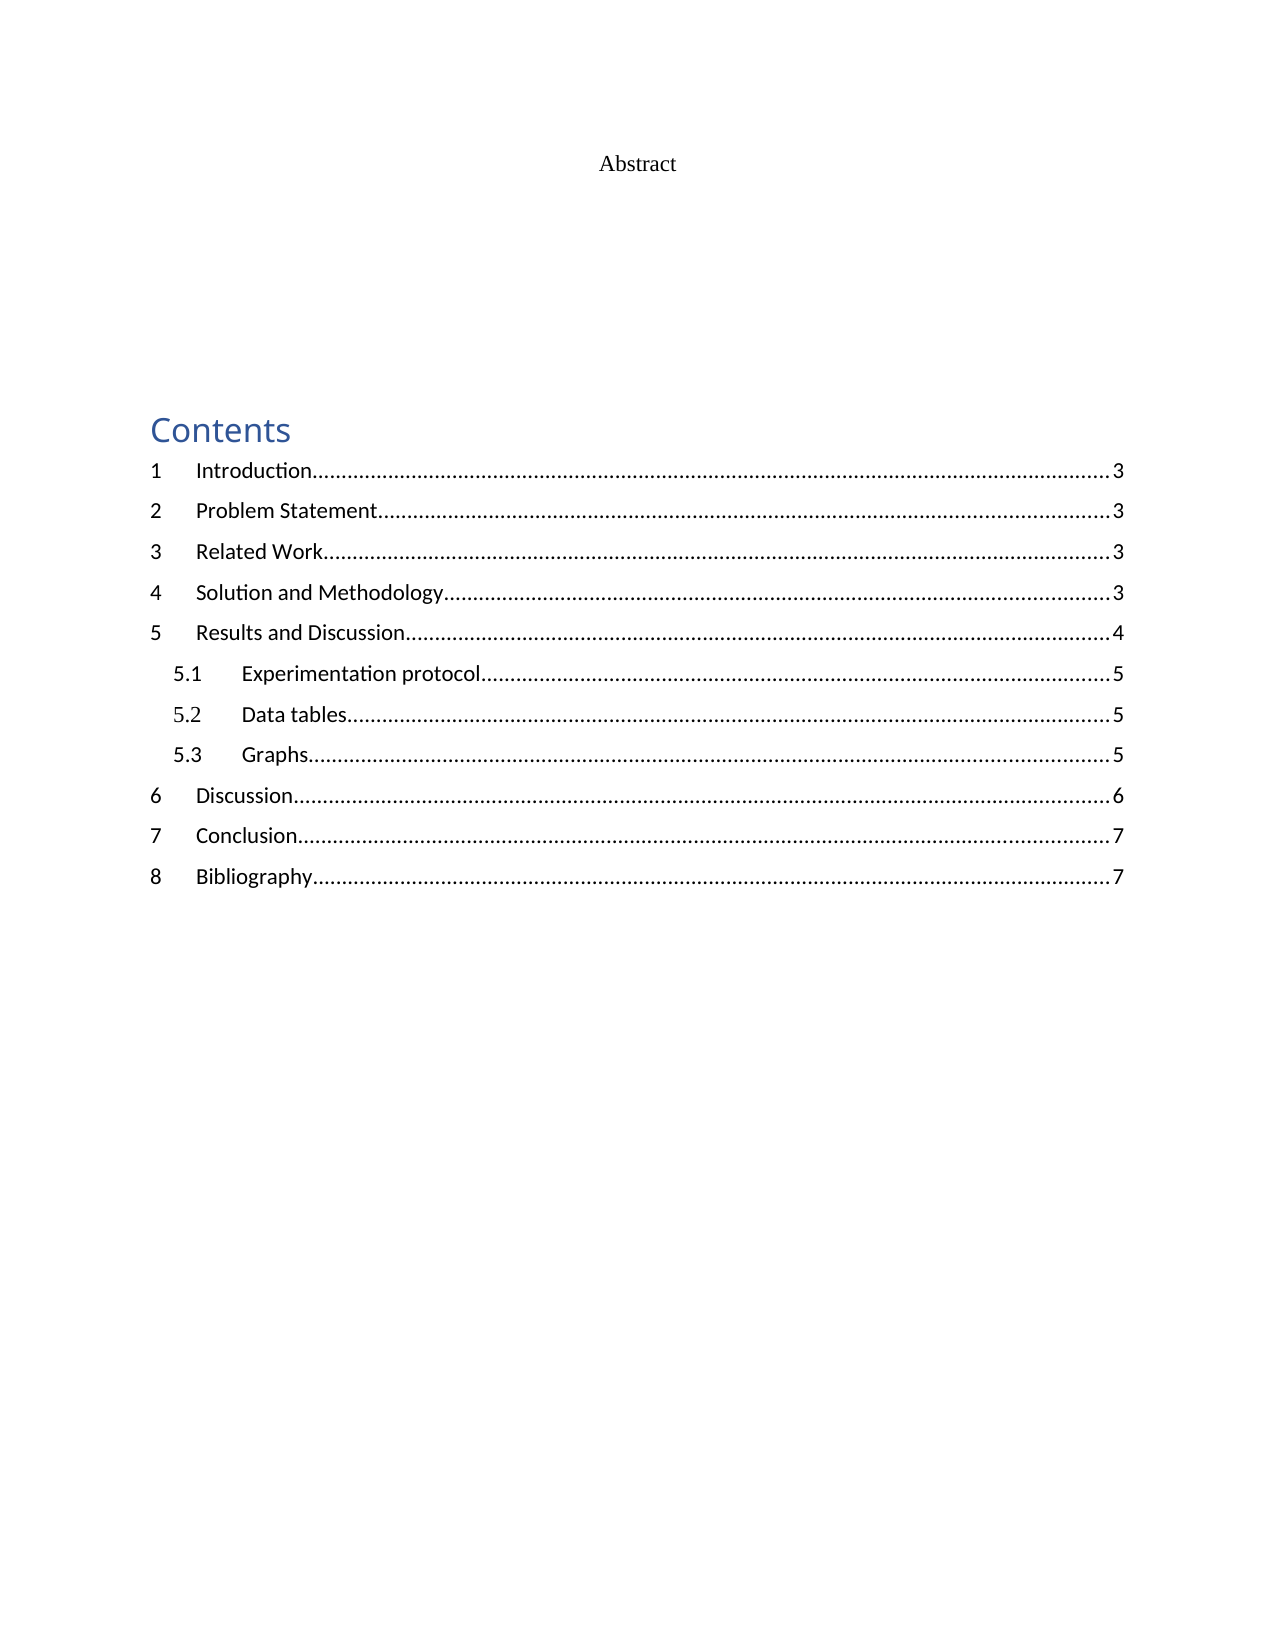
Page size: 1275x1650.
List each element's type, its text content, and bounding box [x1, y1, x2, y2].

text Abstract [150, 150, 1125, 176]
